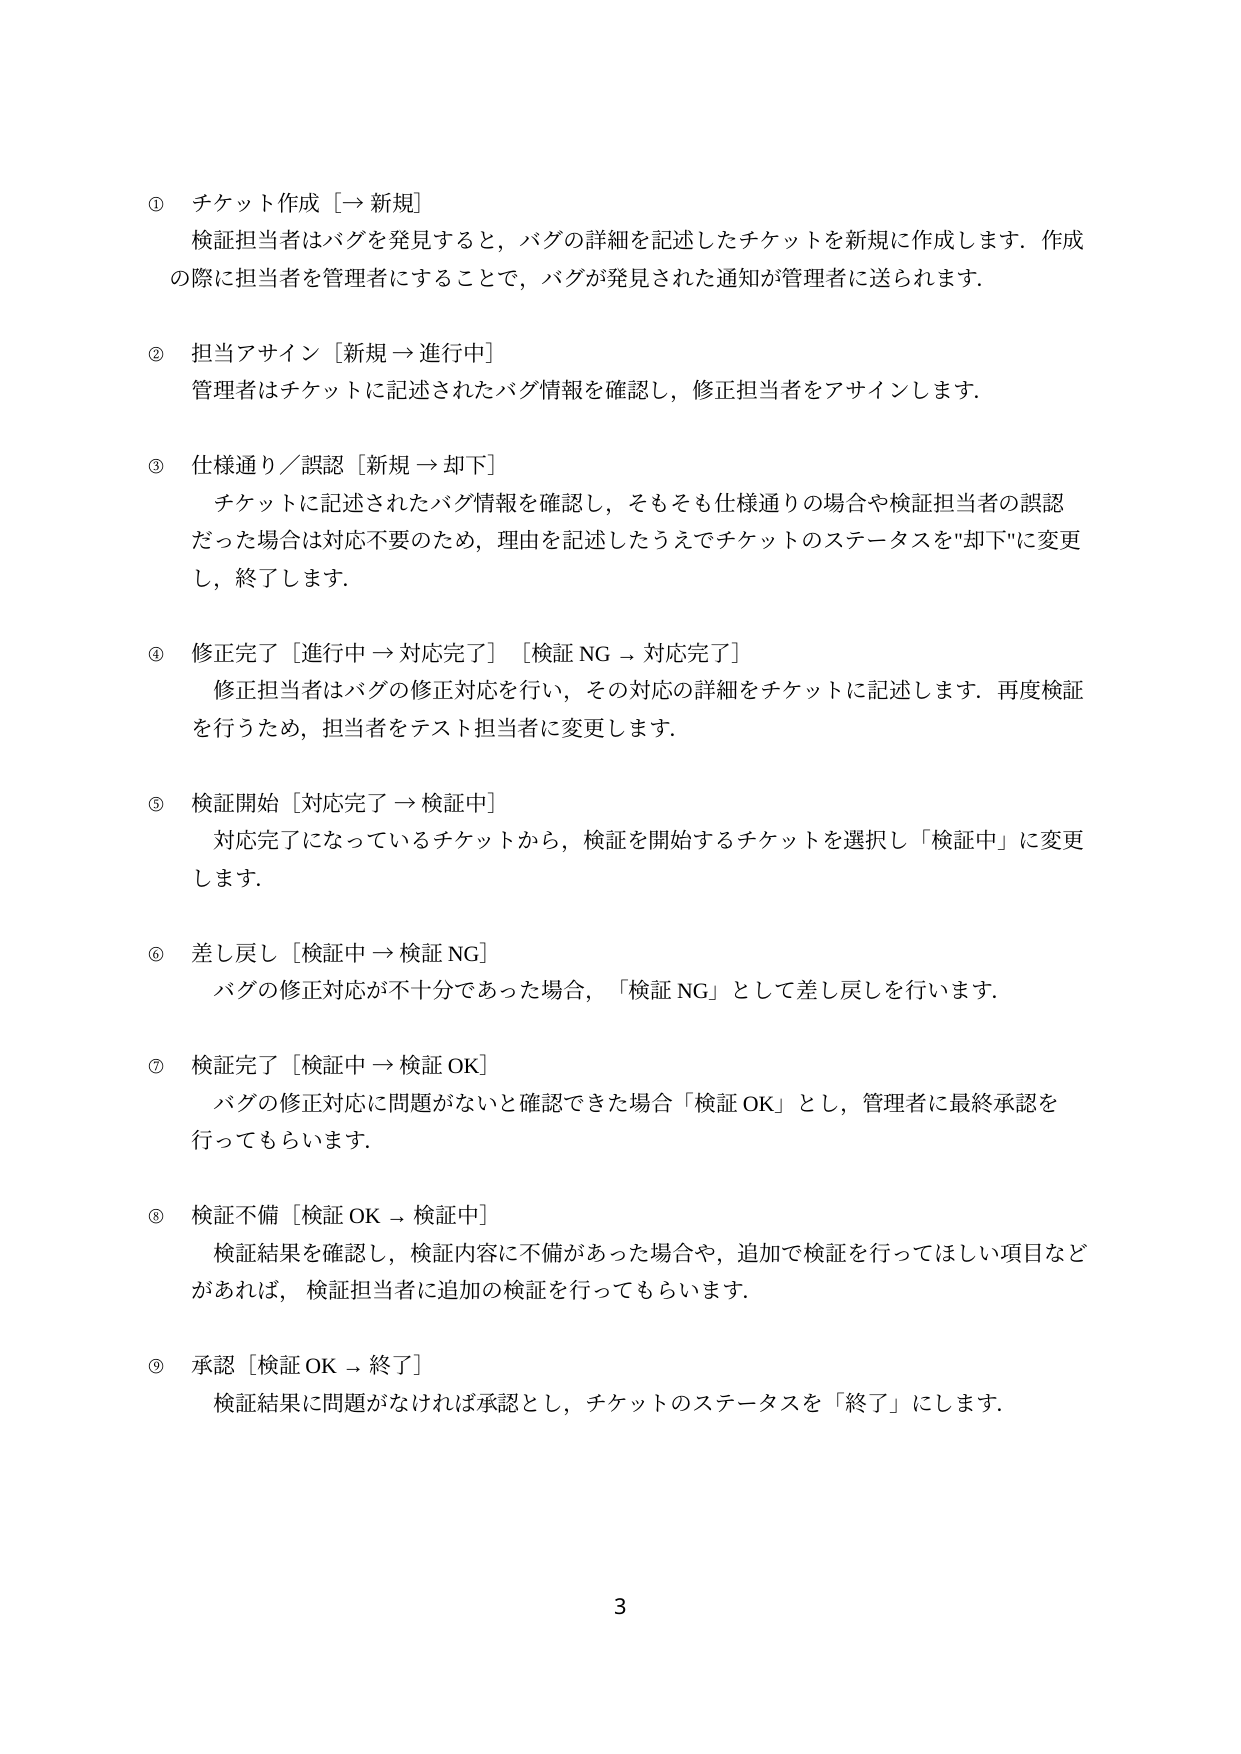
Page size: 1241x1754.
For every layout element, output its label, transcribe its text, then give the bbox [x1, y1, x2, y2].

text 検証結果に問題がなければ承認とし，チケットのステータスを「終了」にします． [191, 1383, 1092, 1421]
text バグの修正対応が不十分であった場合，「検証NG」として差し戻しを行います． [191, 971, 1092, 1008]
list 差し戻し［検証中 → 検証NG］ [148, 933, 1092, 971]
list 仕様通り／誤認［新規 → 却下］ [148, 446, 1092, 483]
text 管理者はチケットに記述されたバグ情報を確認し，修正担当者をアサインします． [169, 371, 1092, 408]
text 対応完了になっているチケットから，検証を開始するチケットを選択し「検証中」に変更します． [191, 821, 1092, 896]
text 検証担当者はバグを発見すると，バグの詳細を記述したチケットを新規に作成します．作成の際に担当者を管理者にすることで，バグが発見された通知が管理者に送られます． [169, 221, 1092, 296]
text バグの修正対応に問題がないと確認できた場合「検証OK」とし，管理者に最終承認を行ってもらいます． [191, 1083, 1092, 1158]
list 承認［検証OK → 終了］ [148, 1346, 1092, 1383]
list チケット作成［→ 新規］ [148, 183, 1092, 221]
list 検証開始［対応完了 → 検証中］ [148, 783, 1092, 821]
list 検証不備［検証OK → 検証中］ [148, 1196, 1092, 1233]
text チケットに記述されたバグ情報を確認し，そもそも仕様通りの場合や検証担当者の誤認だった場合は対応不要のため，理由を記述したうえでチケットのステータスを"却下"に変更し，終了します． [191, 483, 1092, 596]
list 検証完了［検証中 → 検証OK］ [148, 1046, 1092, 1083]
list 修正完了［進行中 → 対応完了］［検証NG → 対応完了］ [148, 633, 1092, 671]
text 検証結果を確認し，検証内容に不備があった場合や，追加で検証を行ってほしい項目などがあれば， 検証担当者に追加の検証を行ってもらいます． [191, 1233, 1092, 1308]
list 担当アサイン［新規 → 進行中］ [148, 333, 1092, 371]
text 修正担当者はバグの修正対応を行い，その対応の詳細をチケットに記述します．再度検証を行うため，担当者をテスト担当者に変更します． [191, 671, 1092, 746]
